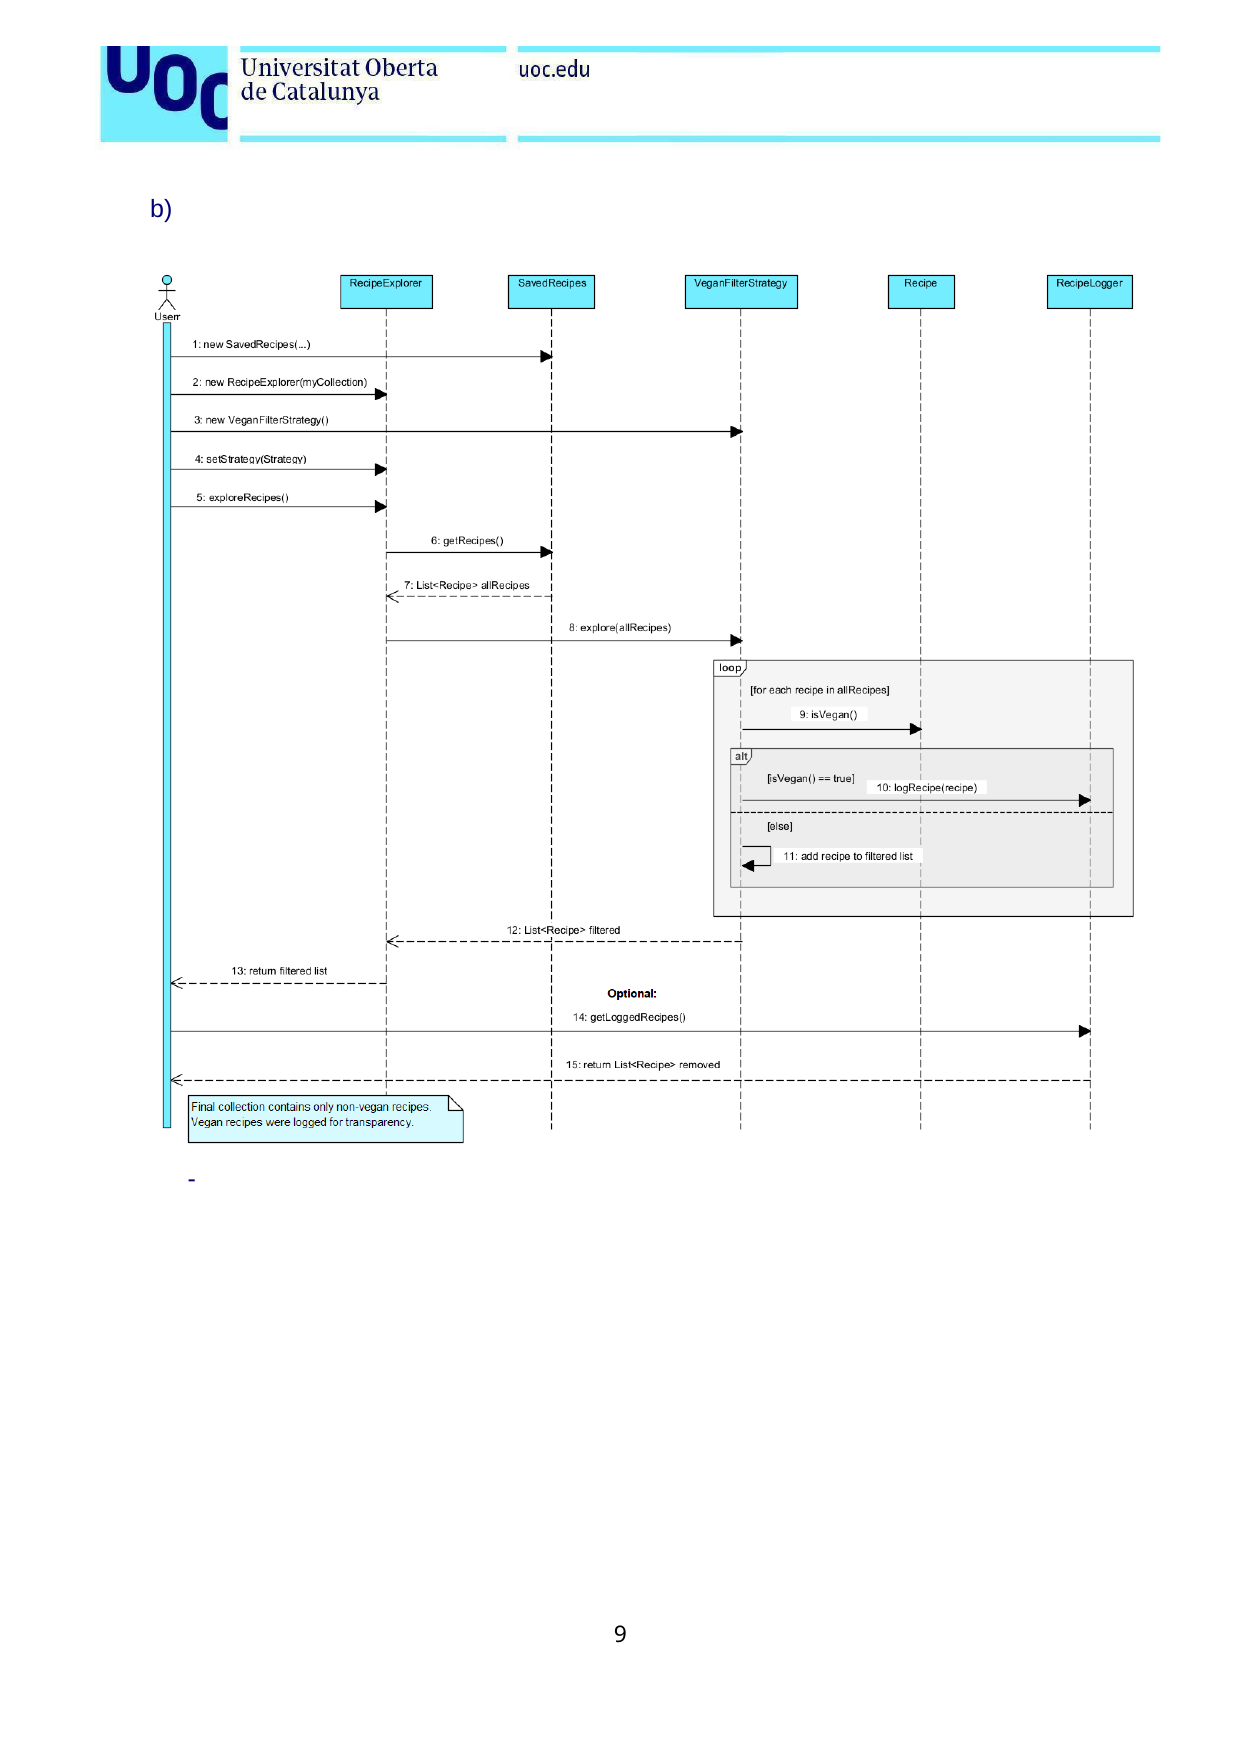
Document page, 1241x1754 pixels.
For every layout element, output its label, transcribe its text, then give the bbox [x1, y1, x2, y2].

text b) [150, 150, 1090, 223]
picture [94, 46, 1161, 150]
picture [150, 266, 1147, 1158]
